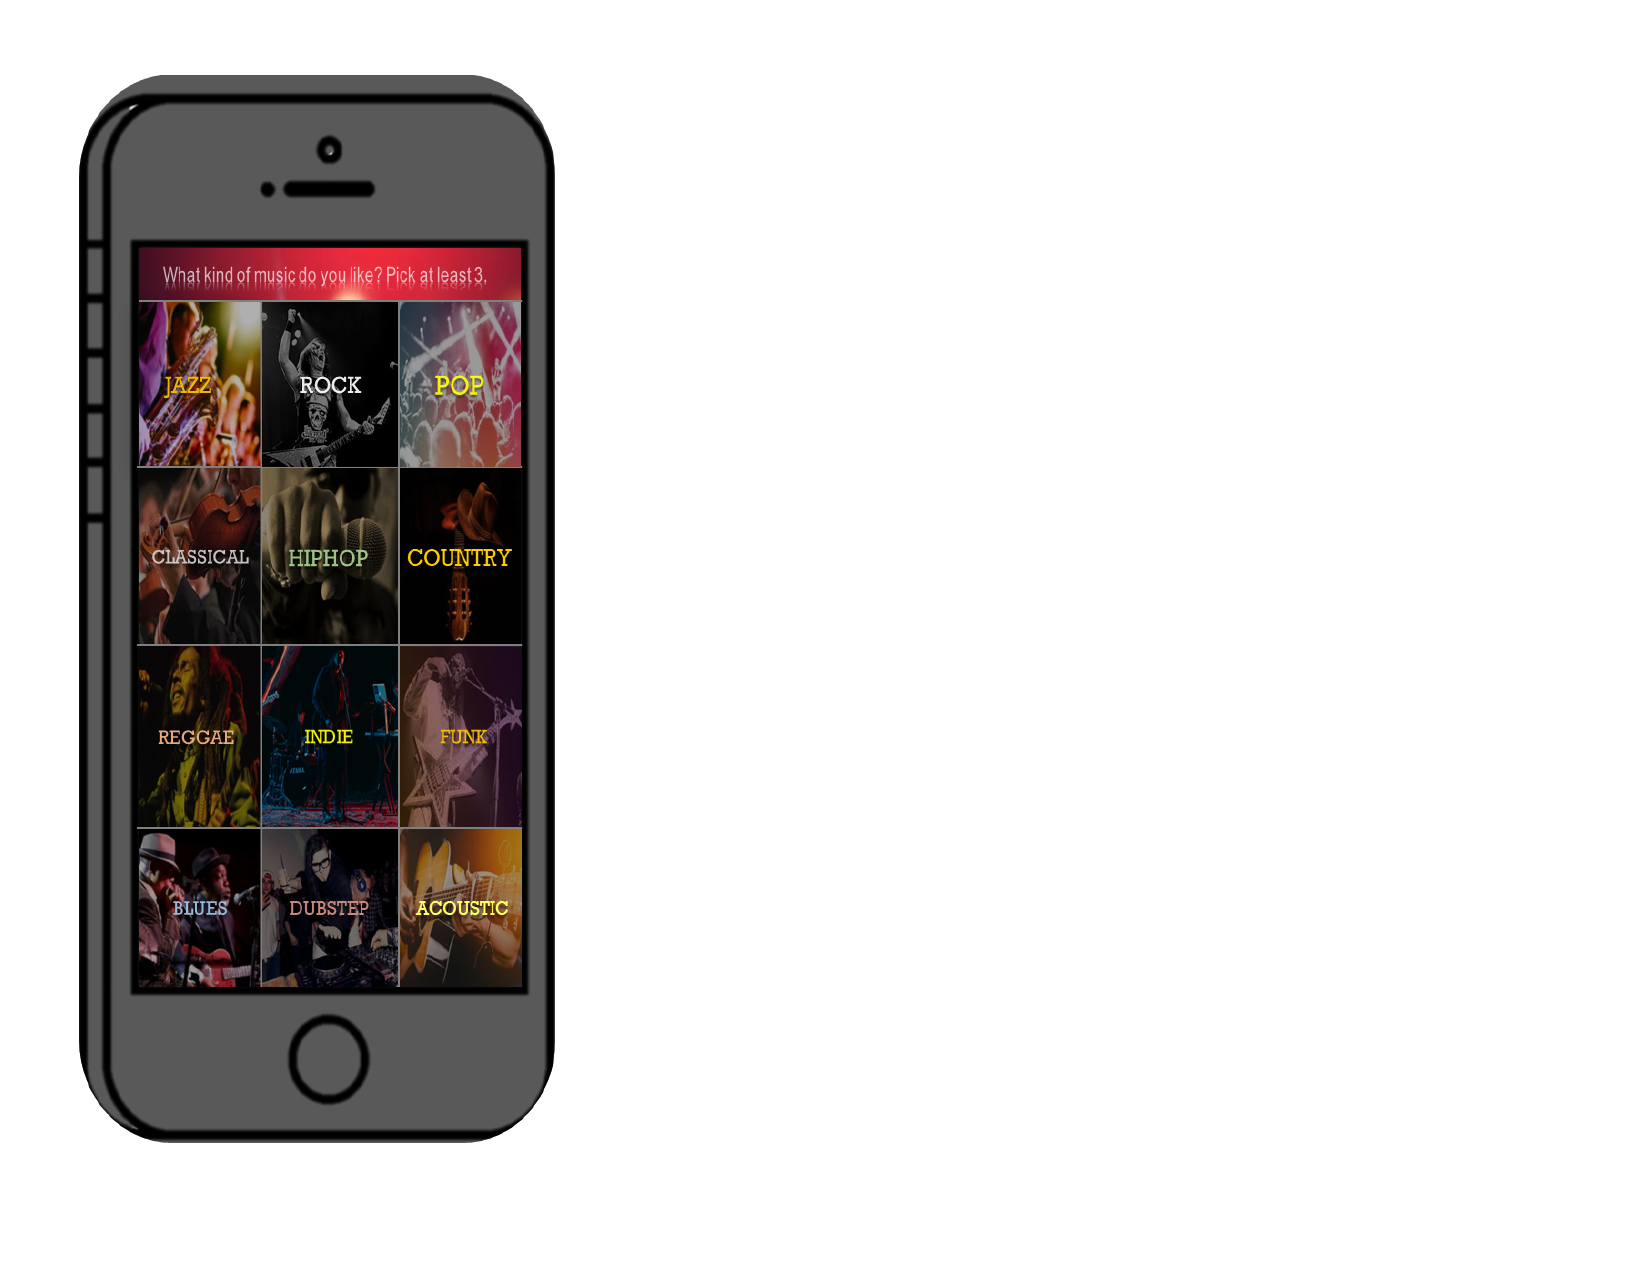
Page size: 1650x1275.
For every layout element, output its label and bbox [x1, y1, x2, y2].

picture [75, 75, 559, 1148]
